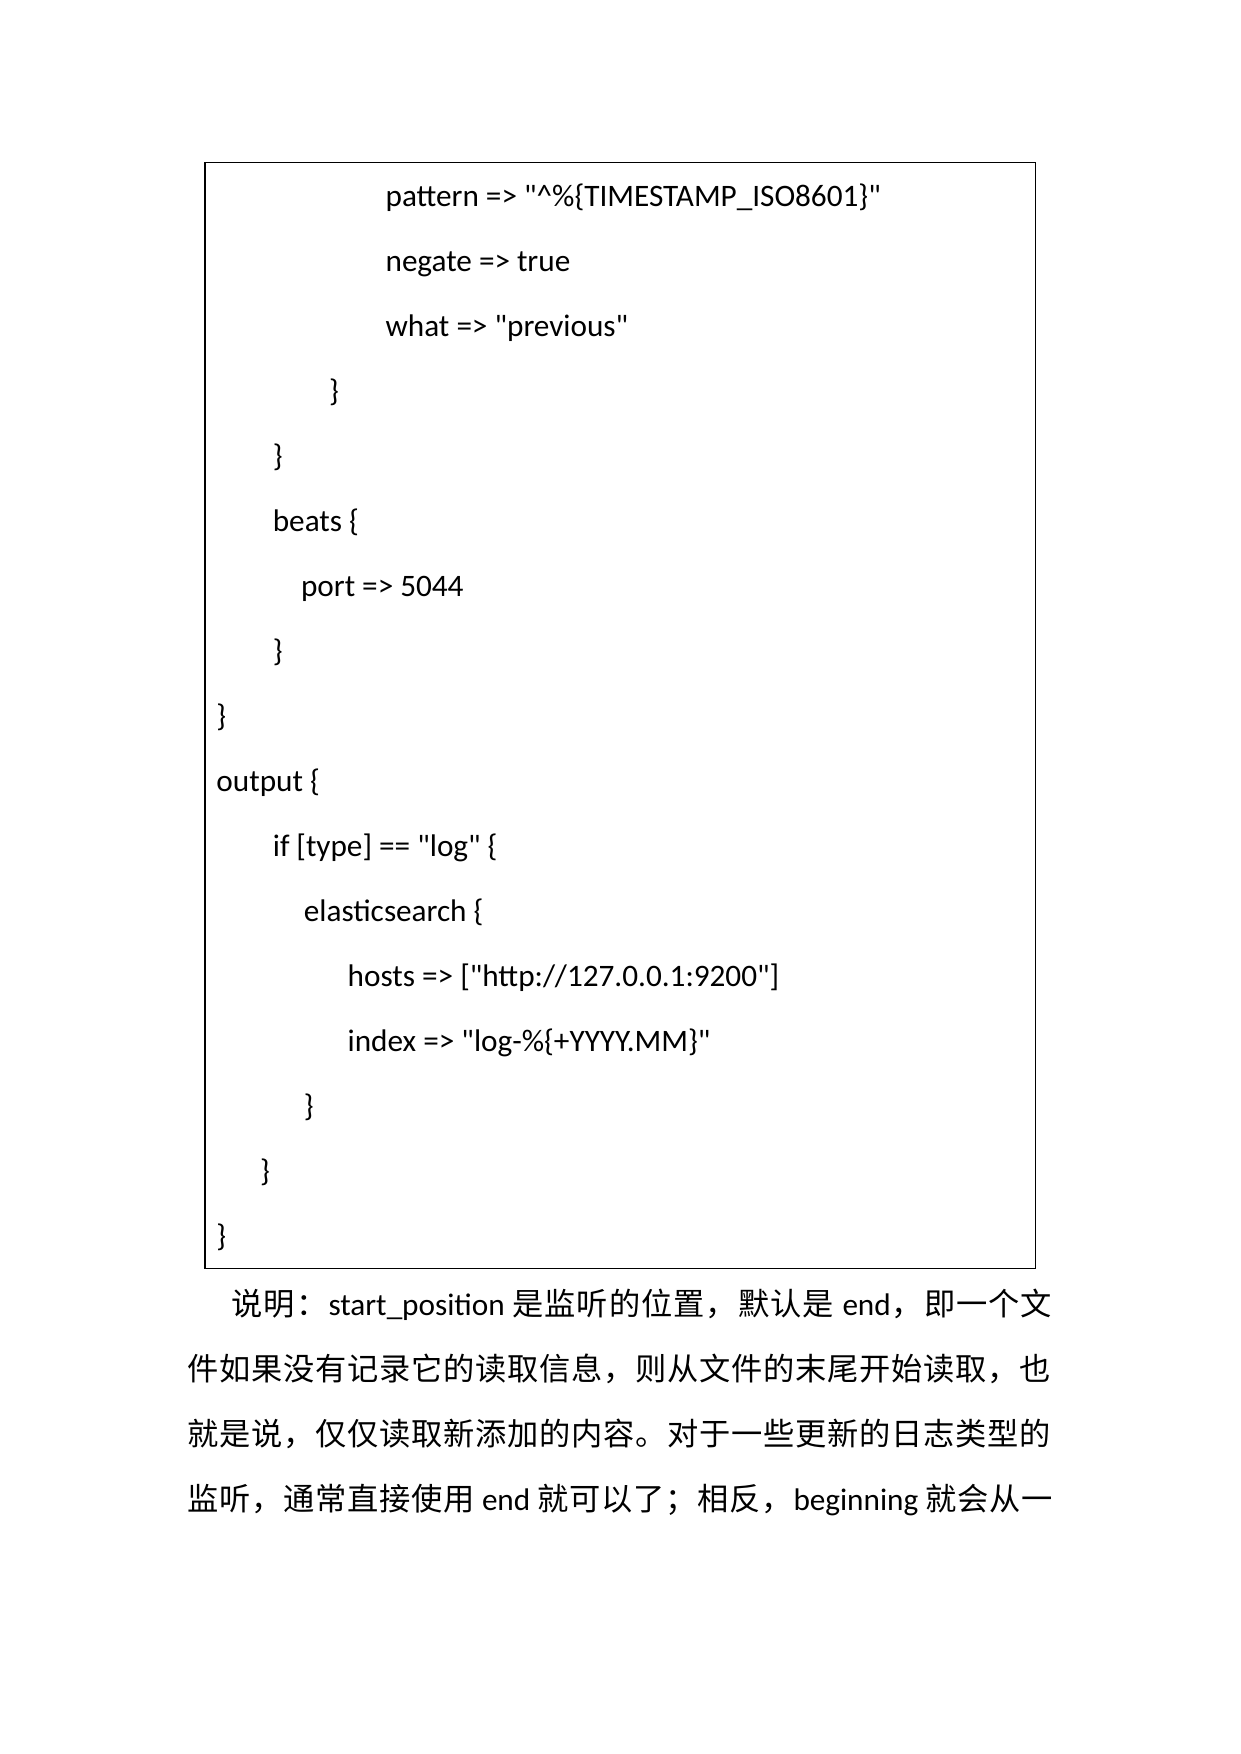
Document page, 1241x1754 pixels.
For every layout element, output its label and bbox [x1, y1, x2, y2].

table_header [206, 163, 1035, 1268]
text [187, 1269, 1053, 1529]
